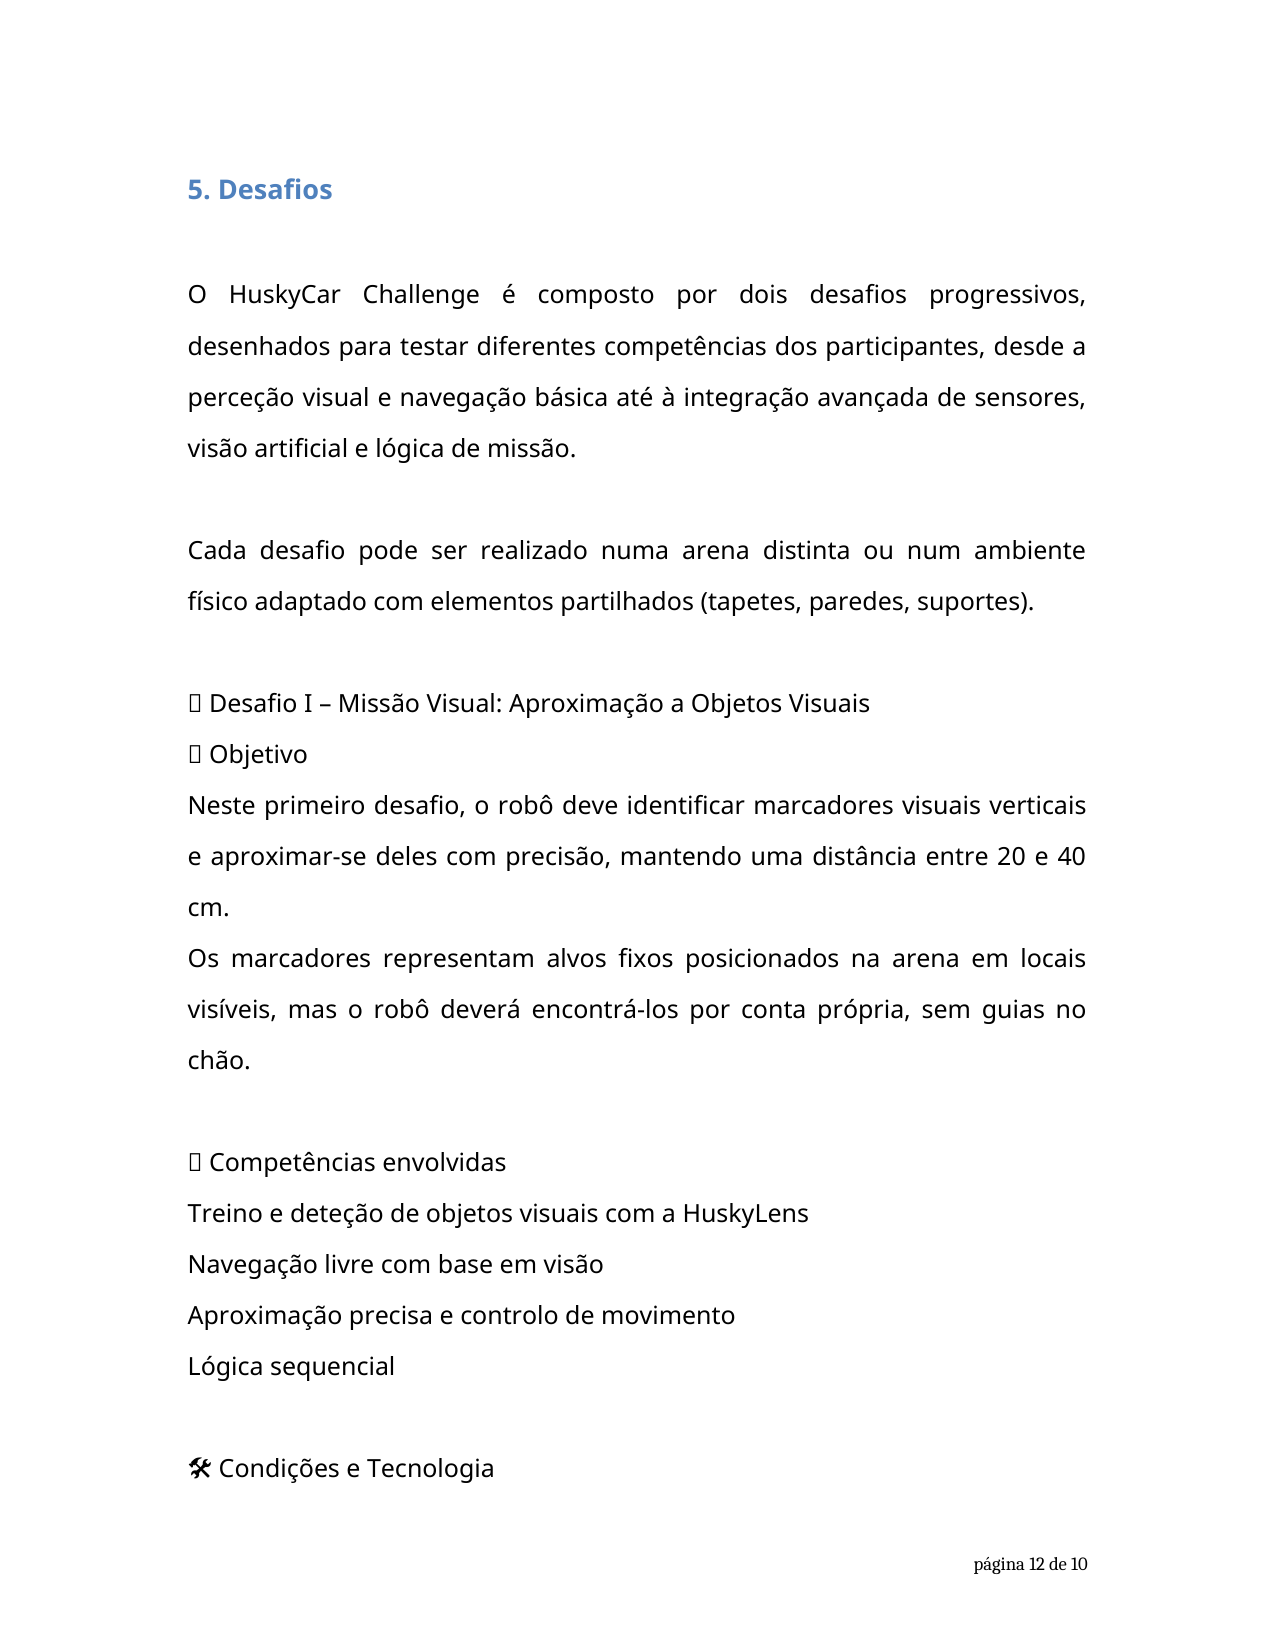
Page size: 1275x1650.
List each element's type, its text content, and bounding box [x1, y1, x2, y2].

text 🛠️ Condições e Tecnologia [187, 1451, 1087, 1485]
text 🔹 Desafio I – Missão Visual: Aproximação a Objetos Visuais [187, 686, 1087, 719]
text Treino e deteção de objetos visuais com a HuskyLens [187, 1196, 1087, 1230]
text Navegação livre com base em visão [187, 1247, 1087, 1281]
subtitle 5. Desafios [187, 171, 1087, 208]
text Cada desafio pode ser realizado numa arena distinta ou num ambiente físico adaptado com elementos partilhados (tapetes, paredes, suportes). [187, 532, 1087, 617]
text Aproximação precisa e controlo de movimento [187, 1298, 1087, 1332]
text 🧠 Competências envolvidas [187, 1145, 1087, 1179]
text Os marcadores representam alvos fixos posicionados na arena em locais visíveis, mas o robô deverá encontrá-los por conta própria, sem guias no chão. [187, 941, 1087, 1077]
text 🎯 Objetivo [187, 737, 1087, 771]
text Lógica sequencial [187, 1349, 1087, 1383]
text O HuskyCar Challenge é composto por dois desafios progressivos, desenhados para testar diferentes competências dos participantes, desde a perceção visual e navegação básica até à integração avançada de sensores, visão artificial e lógica de missão. [187, 277, 1087, 464]
text Neste primeiro desafio, o robô deve identificar marcadores visuais verticais e aproximar-se deles com precisão, mantendo uma distância entre 20 e 40 cm. [187, 788, 1087, 924]
